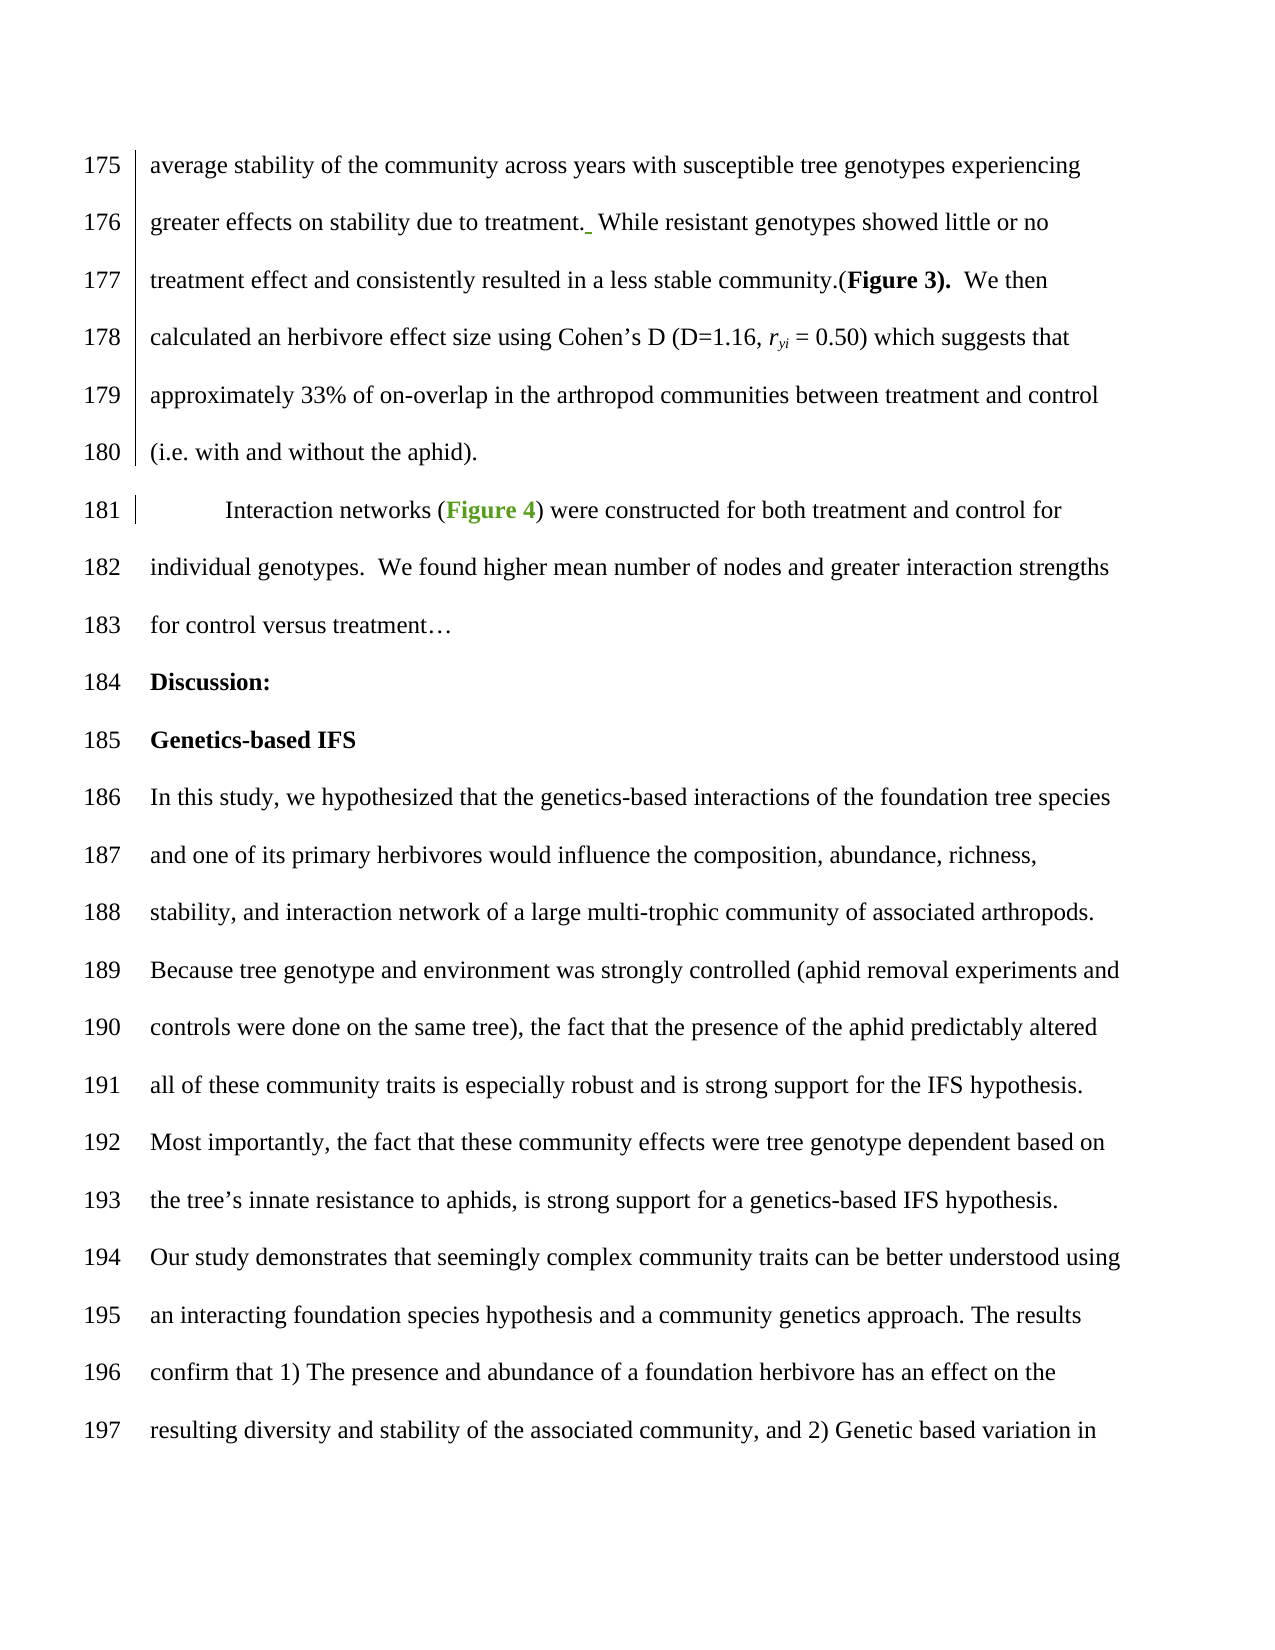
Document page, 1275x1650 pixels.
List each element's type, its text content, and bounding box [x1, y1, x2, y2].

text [150, 150, 1125, 466]
text Interaction networks (Figure 4) were constructed for both treatment and control for individual genotypes. We found higher mean number of nodes and greater interaction strengths for control versus treatment… [150, 495, 1125, 639]
text Discussion: [150, 667, 1125, 696]
text In this study, we hypothesized that the genetics-based interactions of the foundation tree species and one of its primary herbivores would influence the composition, abundance, richness, stability, and interaction network of a large multi-trophic community of associated arthropods. Because tree genotype and environment was strongly controlled (aphid removal experiments and controls were done on the same tree), the fact that the presence of the aphid predictably altered all of these community traits is especially robust and is strong support for the IFS hypothesis. Most importantly, the fact that these community effects were tree genotype dependent based on the tree’s innate resistance to aphids, is strong support for a genetics-based IFS hypothesis. [150, 782, 1125, 1214]
text Genetics-based IFS [150, 725, 1125, 754]
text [150, 1242, 1125, 1444]
